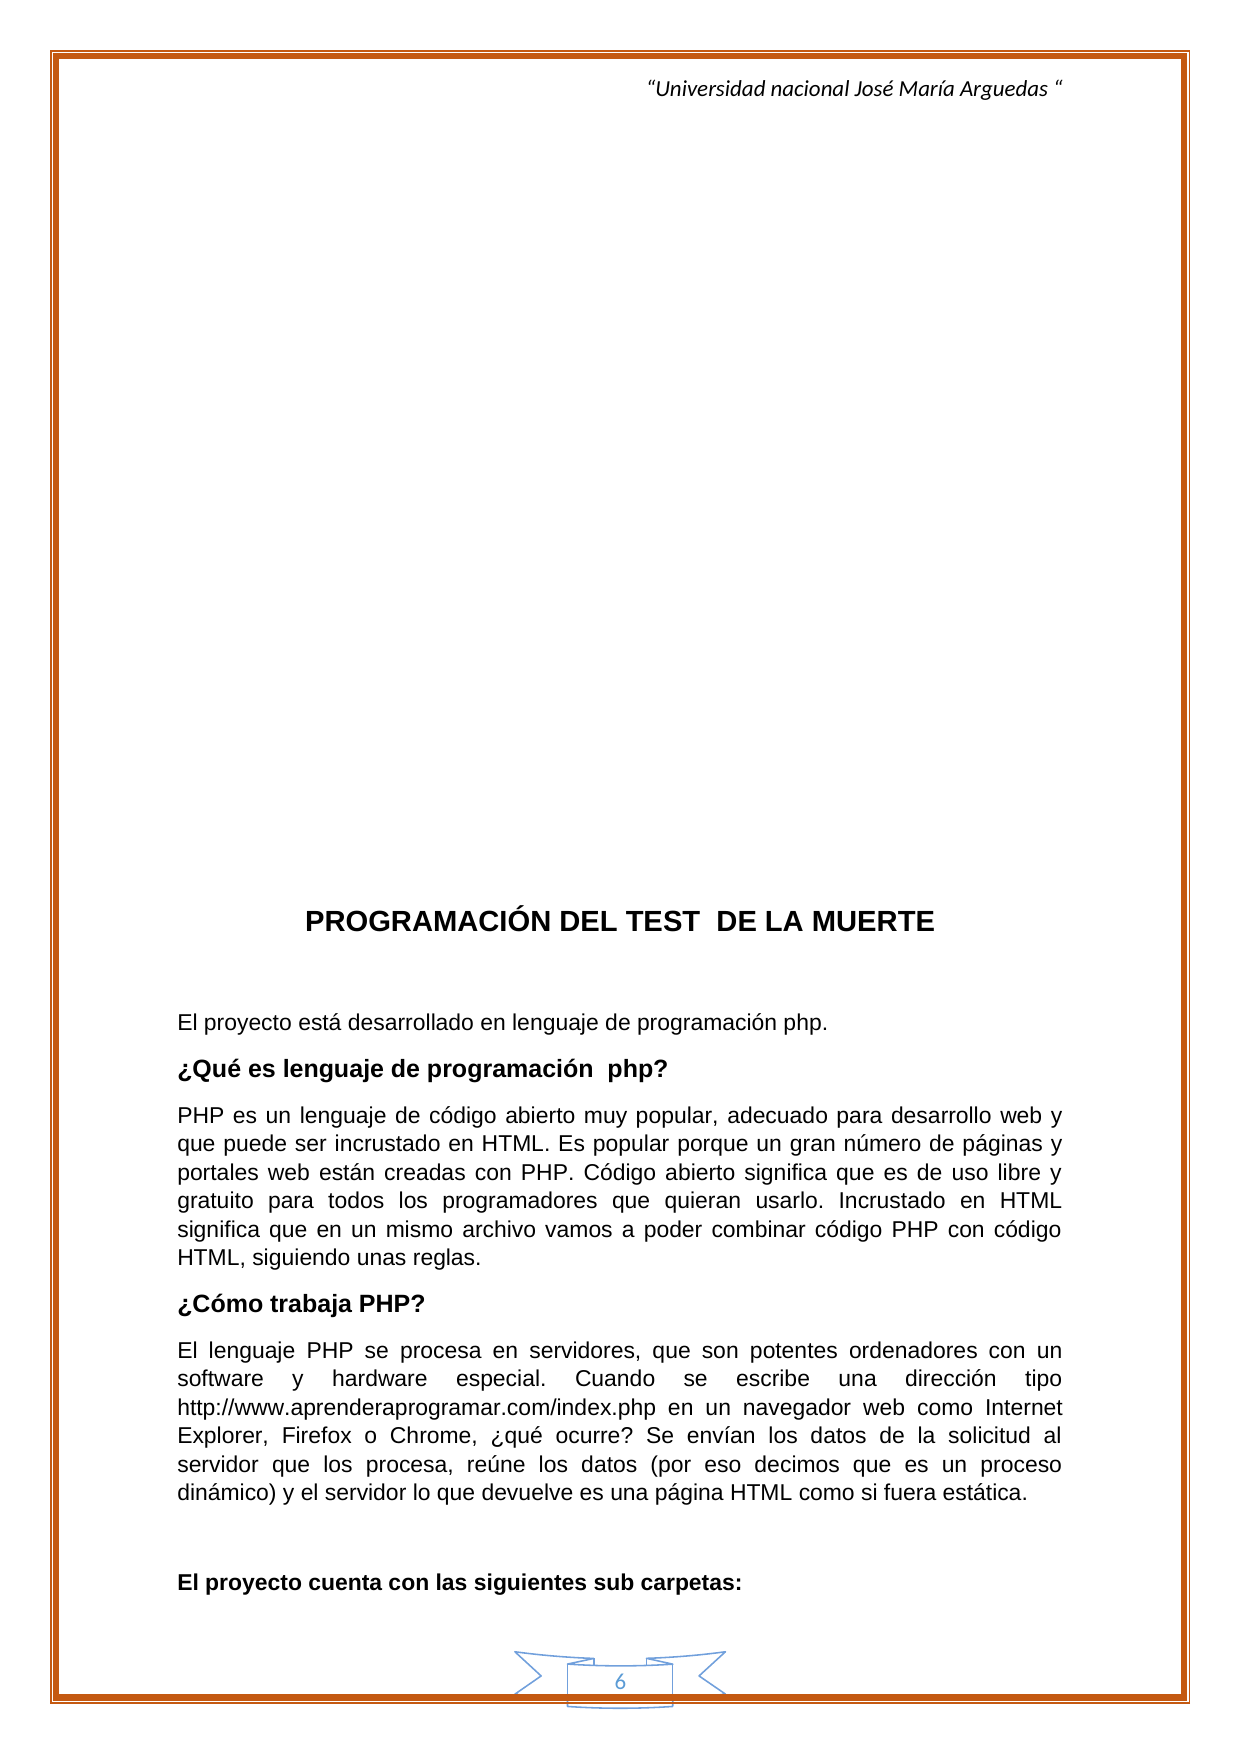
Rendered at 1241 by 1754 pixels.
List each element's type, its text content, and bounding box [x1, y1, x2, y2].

text El proyecto está desarrollado en lenguaje de programación php. [177, 1009, 1063, 1036]
text ¿Cómo trabaja PHP? [177, 1289, 1063, 1318]
text ¿Qué es lenguaje de programación php? [177, 1054, 1063, 1083]
text El lenguaje PHP se procesa en servidores, que son potentes ordenadores con un software y hardware especial. Cuando se escribe una dirección tipo http://www.aprenderaprogramar.com/index.php en un navegador web como Internet Explorer, Firefox o Chrome, ¿qué ocurre? Se envían los datos de la solicitud al servidor que los procesa, reúne los datos (por eso decimos que es un proceso dinámico) y el servidor lo que devuelve es una página HTML como si fuera estática. [177, 1337, 1063, 1506]
text PHP es un lenguaje de código abierto muy popular, adecuado para desarrollo web y que puede ser incrustado en HTML. Es popular porque un gran número de páginas y portales web están creadas con PHP. Código abierto significa que es de uso libre y gratuito para todos los programadores que quieran usarlo. Incrustado en HTML significa que en un mismo archivo vamos a poder combinar código PHP con código HTML, siguiendo unas reglas. [177, 1102, 1063, 1271]
text El proyecto cuenta con las siguientes sub carpetas: [177, 1569, 1063, 1596]
text PROGRAMACIÓN DEL TEST DE LA MUERTE [177, 903, 1063, 937]
